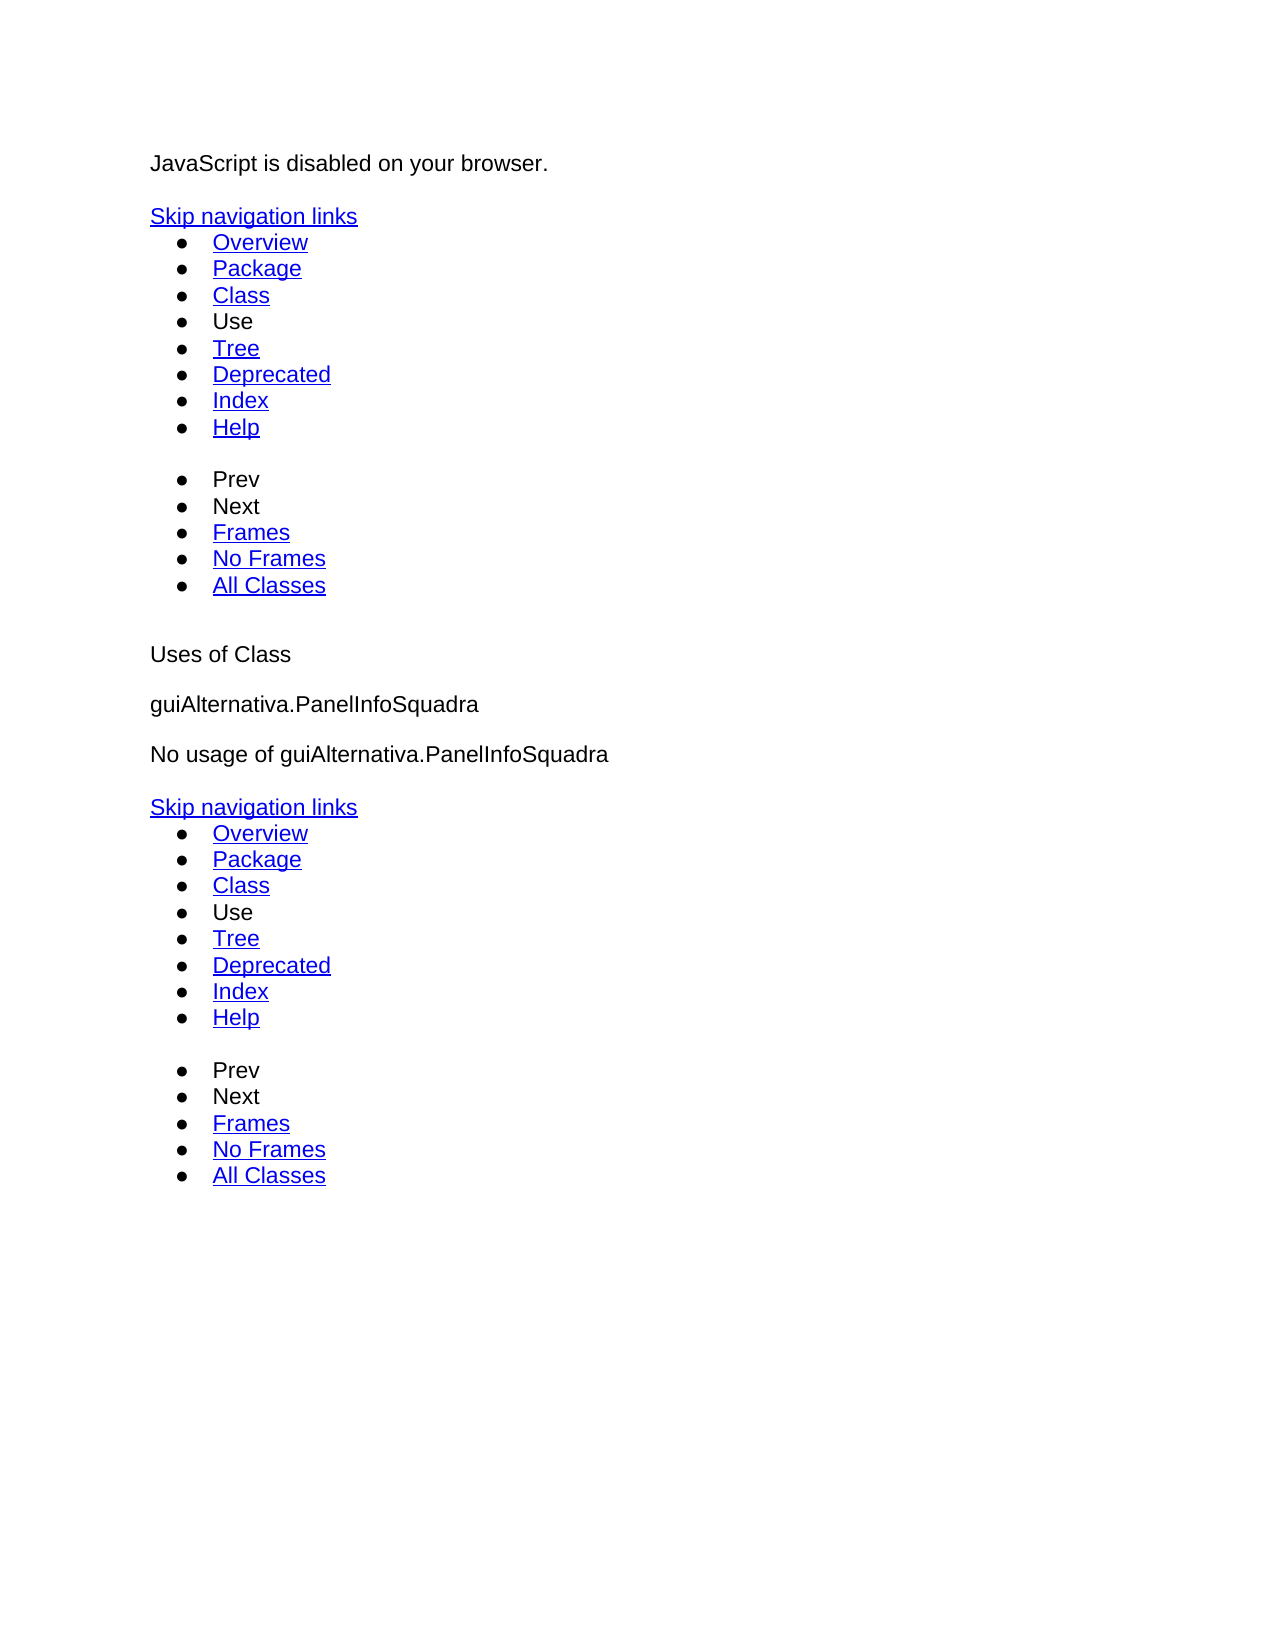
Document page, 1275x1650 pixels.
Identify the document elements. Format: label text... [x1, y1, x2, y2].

text JavaScript is disabled on your browser. [150, 150, 1125, 176]
list Class [175, 282, 1125, 308]
list Package [175, 255, 1125, 282]
list Prev [175, 466, 1125, 493]
list Deprecated [175, 361, 1125, 387]
list Next [175, 1083, 1125, 1110]
list All Classes [175, 572, 1125, 598]
text No usage of guiAlternativa.PanelInfoSquadra [150, 741, 1125, 767]
list Help [175, 413, 1125, 440]
list Deprecated [175, 952, 1125, 978]
list Overview [175, 229, 1125, 255]
list Index [175, 978, 1125, 1004]
list Class [175, 872, 1125, 899]
list Overview [175, 820, 1125, 846]
list Next [175, 493, 1125, 519]
list Prev [175, 1057, 1125, 1083]
text Uses of Class [150, 641, 1125, 667]
list Help [175, 1004, 1125, 1031]
list Frames [175, 1110, 1125, 1136]
list Index [175, 387, 1125, 413]
list All Classes [175, 1162, 1125, 1189]
text guiAlternativa.PanelInfoSquadra [150, 691, 1125, 717]
text Skip navigation links [150, 203, 1125, 229]
list Frames [175, 519, 1125, 545]
list Tree [175, 334, 1125, 361]
text Skip navigation links [150, 793, 1125, 820]
list Package [175, 846, 1125, 872]
list Tree [175, 925, 1125, 952]
list Use [175, 308, 1125, 334]
list No Frames [175, 1136, 1125, 1162]
list Use [175, 899, 1125, 925]
list No Frames [175, 545, 1125, 572]
